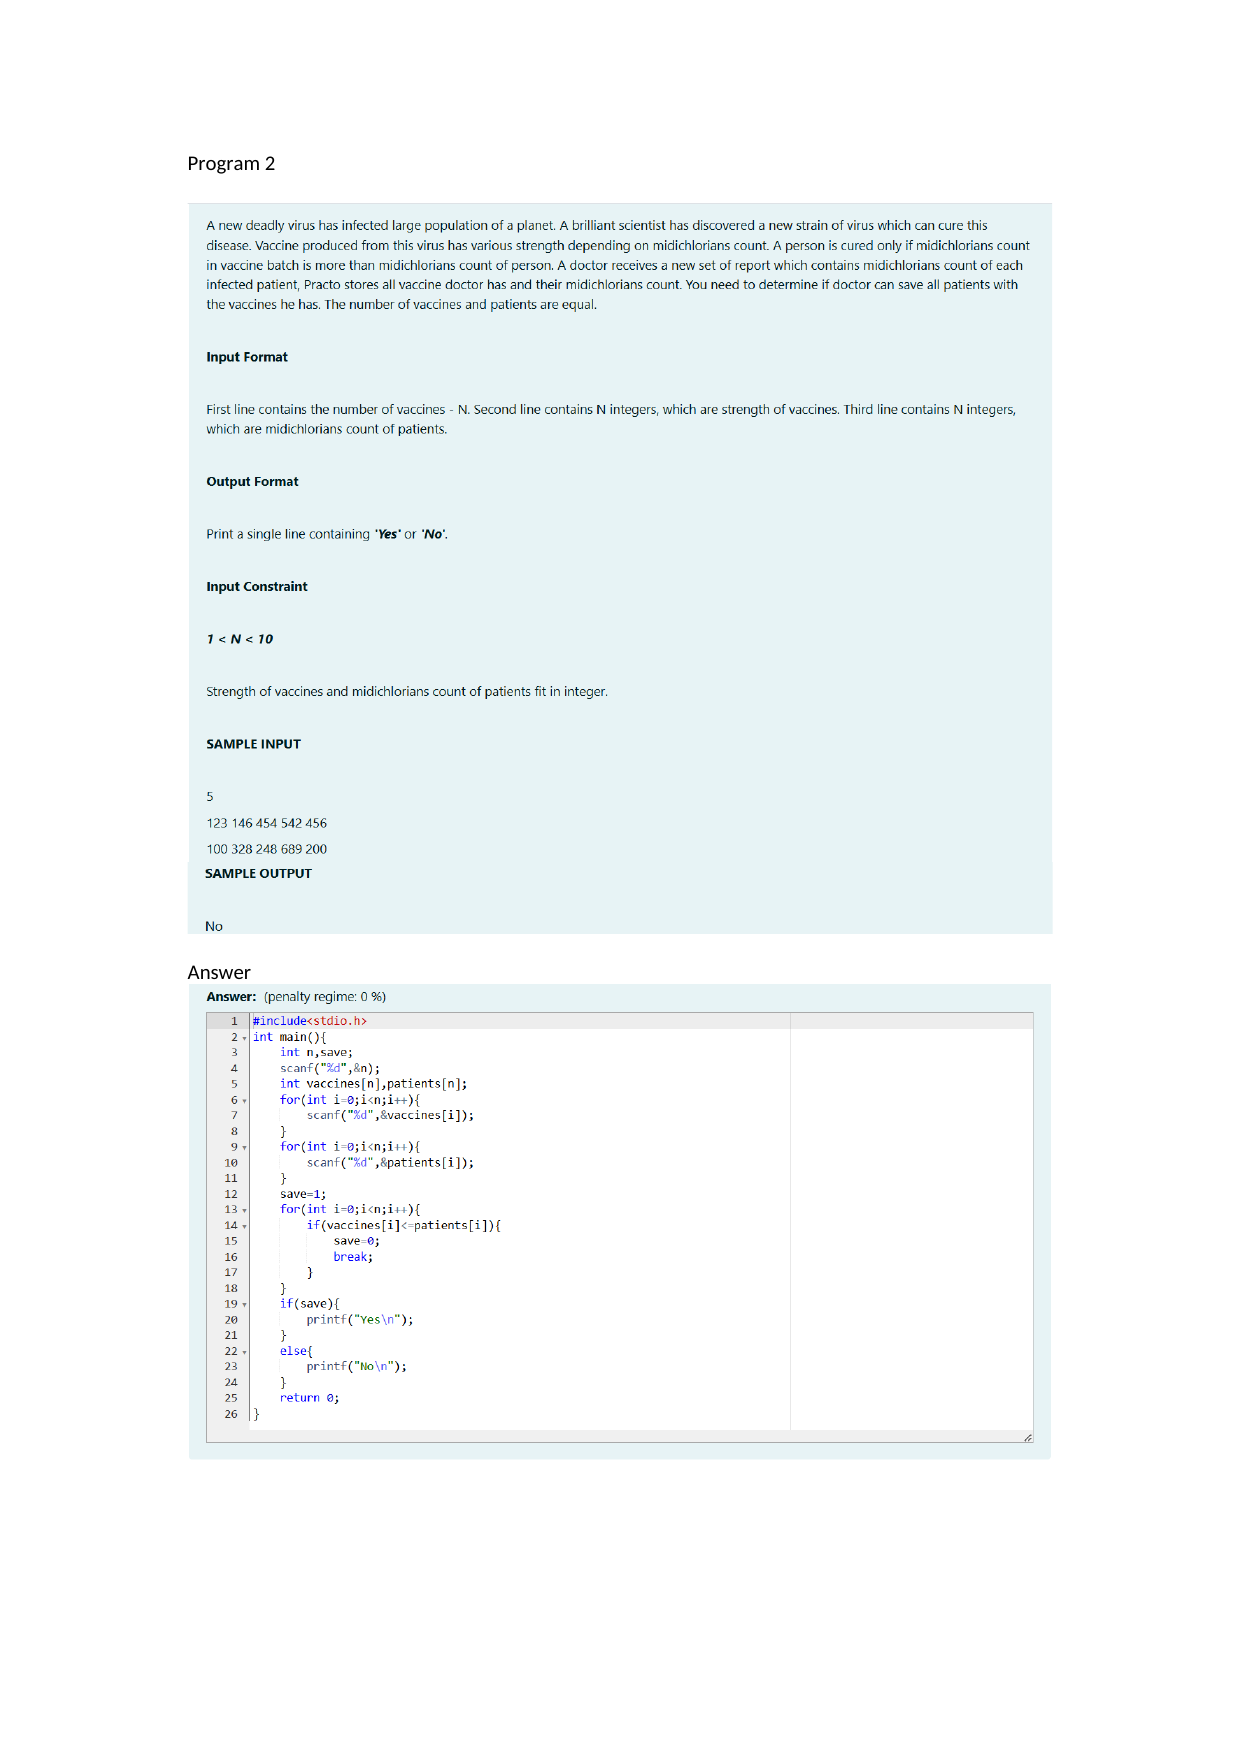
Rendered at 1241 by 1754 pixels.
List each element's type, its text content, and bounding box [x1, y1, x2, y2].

text Answer [187, 959, 1053, 984]
picture [187, 200, 1053, 934]
picture [187, 984, 1052, 1462]
text Program 2 [187, 150, 1053, 175]
